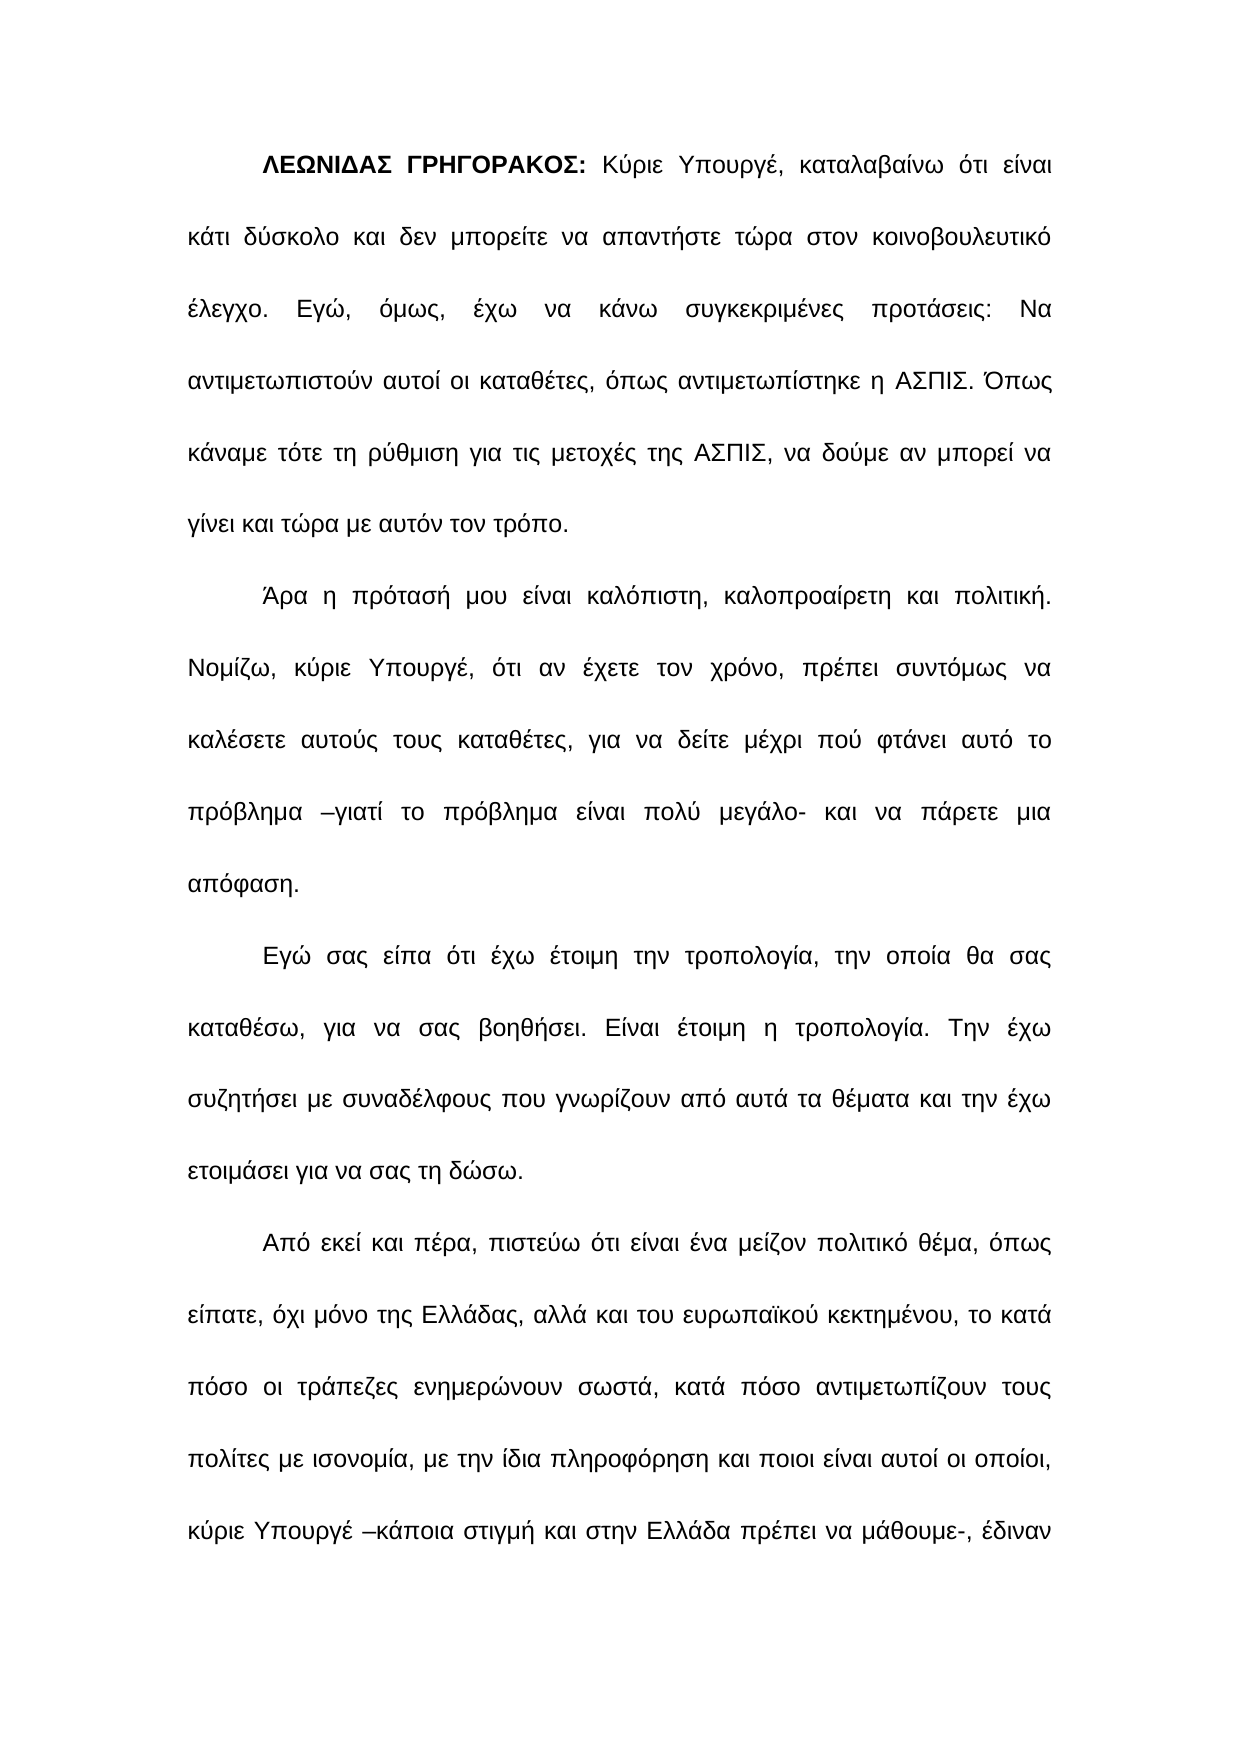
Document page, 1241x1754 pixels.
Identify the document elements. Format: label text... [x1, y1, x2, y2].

text Άρα η πρότασή μου είναι καλόπιστη, καλοπροαίρετη και πολιτική. Νομίζω, κύριε Υπουργέ, ότι αν έχετε τον χρόνο, πρέπει συντόμως να καλέσετε αυτούς τους καταθέτες, για να δείτε μέχρι πού φτάνει αυτό το πρόβλημα –γιατί το πρόβλημα είναι πολύ μεγάλο- και να πάρετε μια απόφαση. [187, 581, 1053, 897]
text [187, 1228, 1053, 1544]
text Εγώ σας είπα ότι έχω έτοιμη την τροπολογία, την οποία θα σας καταθέσω, για να σας βοηθήσει. Είναι έτοιμη η τροπολογία. Την έχω συζητήσει με συναδέλφους που γνωρίζουν από αυτά τα θέματα και την έχω ετοιμάσει για να σας τη δώσω. [187, 941, 1053, 1185]
text ΛΕΩΝΙΔΑΣ ΓΡΗΓΟΡΑΚΟΣ: Κύριε Υπουργέ, καταλαβαίνω ότι είναι κάτι δύσκολο και δεν μπορείτε να απαντήστε τώρα στον κοινοβουλευτικό έλεγχο. Εγώ, όμως, έχω να κάνω συγκεκριμένες προτάσεις: Να αντιμετωπιστούν αυτοί οι καταθέτες, όπως αντιμετωπίστηκε η AΣΠΙΣ. Όπως κάναμε τότε τη ρύθμιση για τις μετοχές της ΑΣΠΙΣ, να δούμε αν μπορεί να γίνει και τώρα με αυτόν τον τρόπο. [187, 150, 1053, 538]
